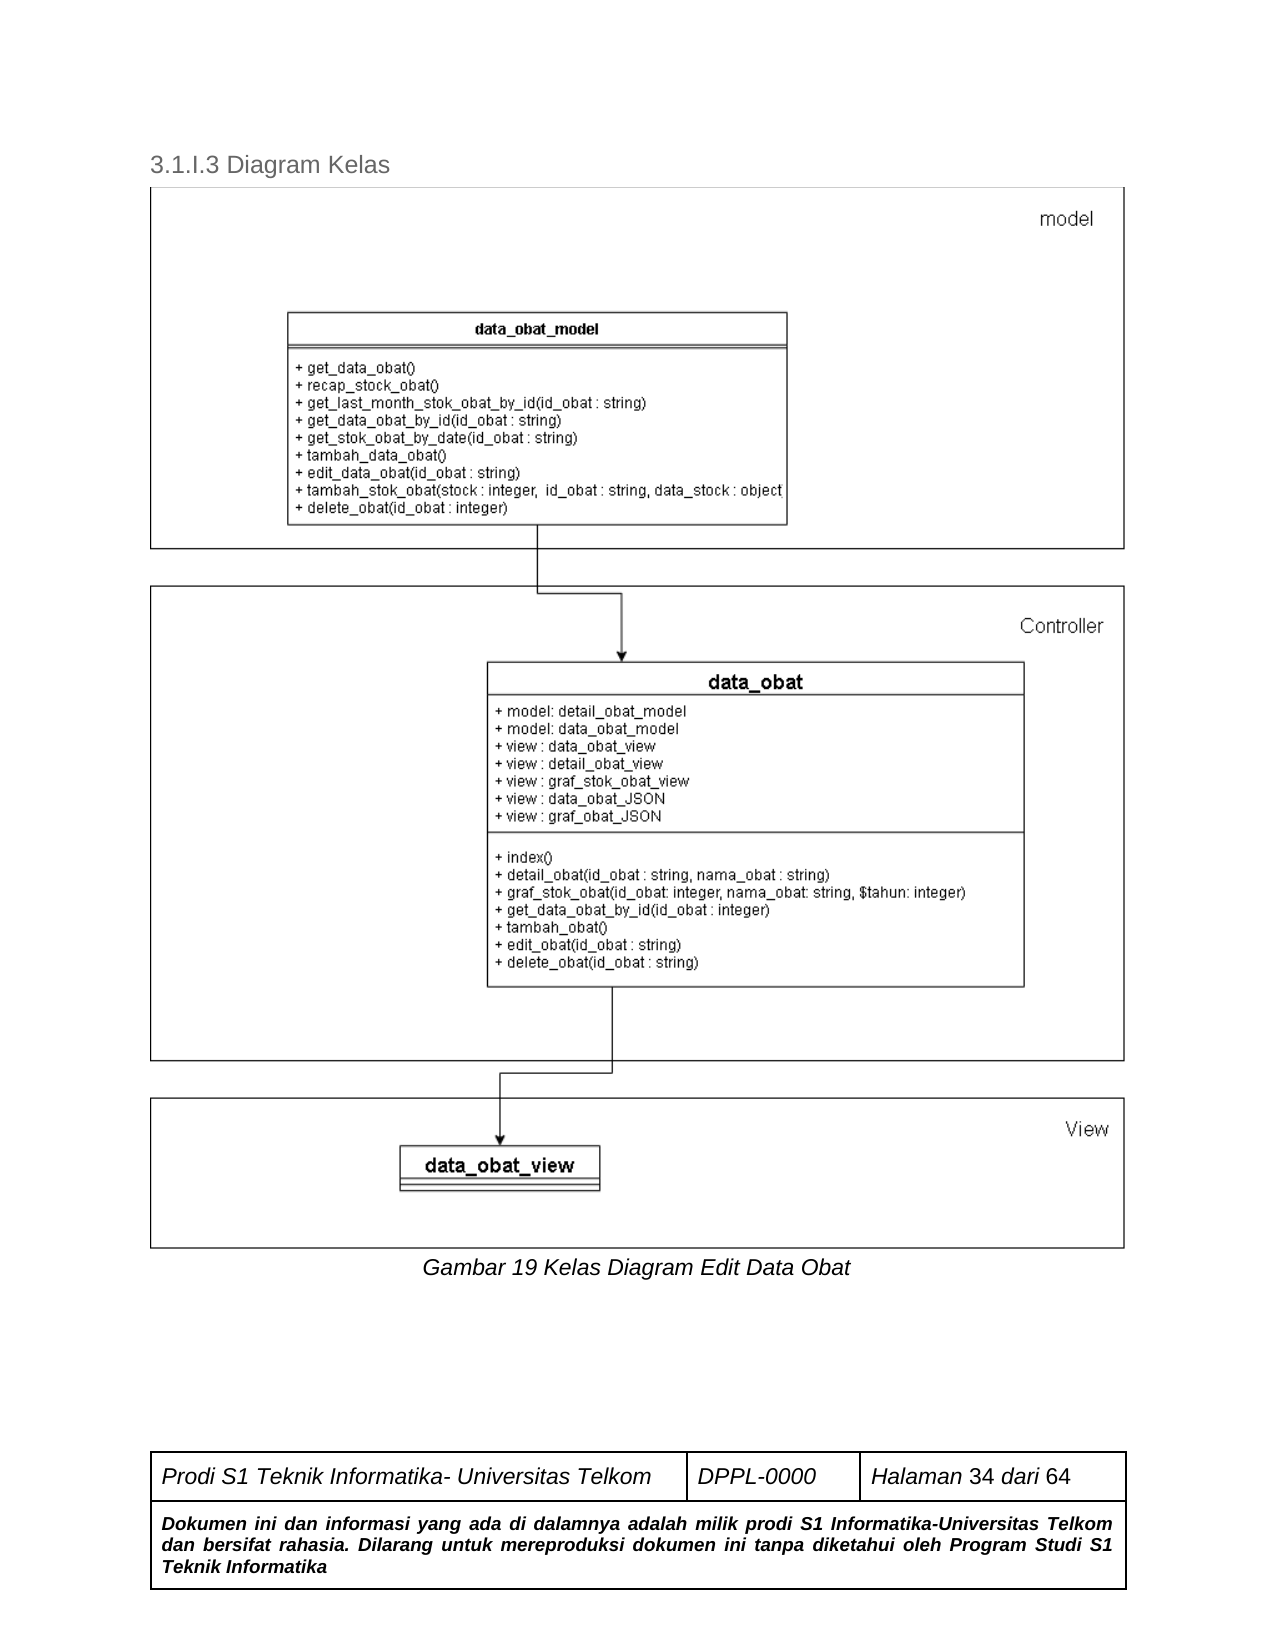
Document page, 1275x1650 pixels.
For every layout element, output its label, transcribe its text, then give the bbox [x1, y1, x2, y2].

subtitle 3.1.I.3 Diagram Kelas [150, 150, 1125, 179]
text Gambar 19 Kelas Diagram Edit Data Obat [150, 1253, 1125, 1280]
picture [150, 187, 1125, 1250]
